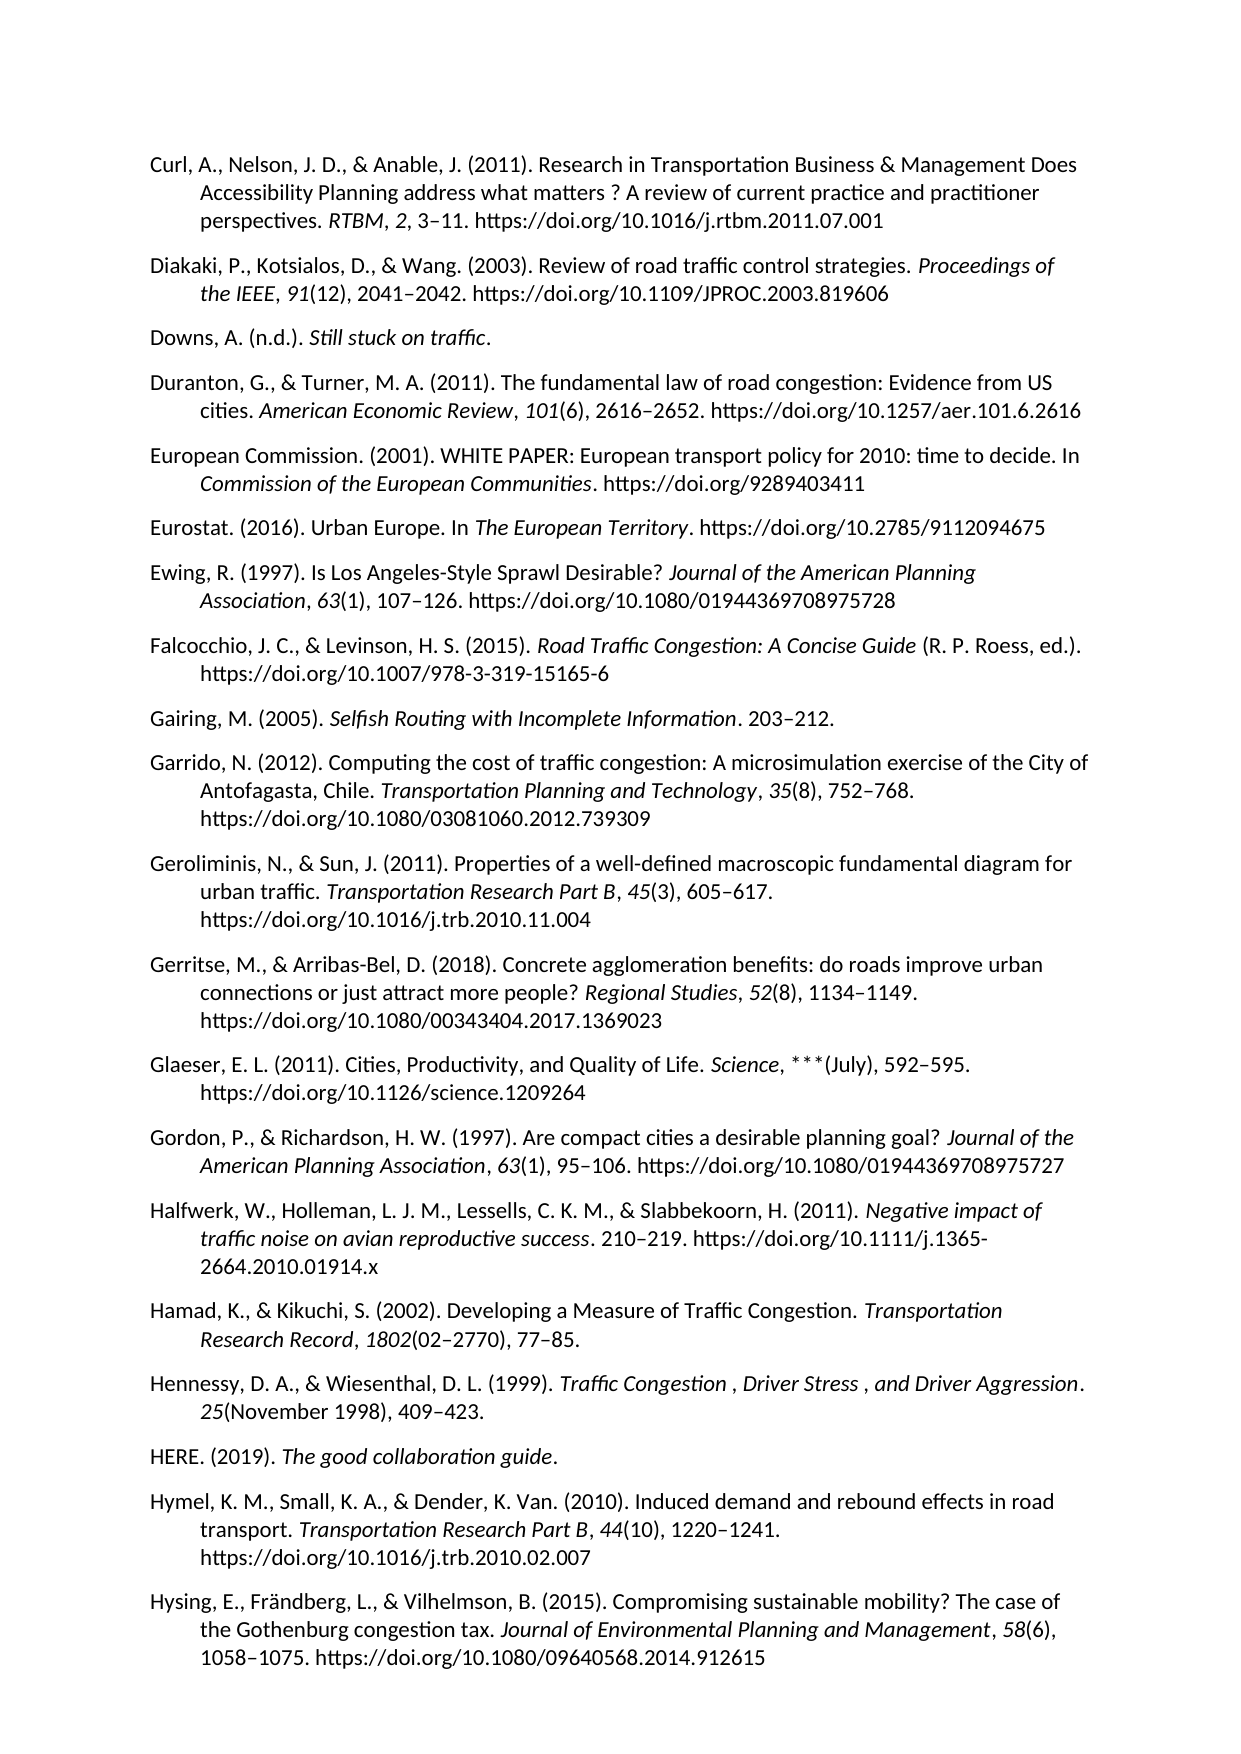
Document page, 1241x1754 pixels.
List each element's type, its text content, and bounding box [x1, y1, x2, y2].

text Geroliminis, N., & Sun, J. (2011). Properties of a well-defined macroscopic fundamental diagram for urban traffic. Transportation Research Part B, 45(3), 605–617. https://doi.org/10.1016/j.trb.2010.11.004 [150, 849, 1090, 933]
text Falcocchio, J. C., & Levinson, H. S. (2015). Road Traffic Congestion: A Concise Guide (R. P. Roess, ed.). https://doi.org/10.1007/978-3-319-15165-6 [150, 631, 1090, 687]
text Ewing, R. (1997). Is Los Angeles-Style Sprawl Desirable? Journal of the American Planning Association, 63(1), 107–126. https://doi.org/10.1080/01944369708975728 [150, 558, 1090, 614]
text Hysing, E., Frändberg, L., & Vilhelmson, B. (2015). Compromising sustainable mobility? The case of the Gothenburg congestion tax. Journal of Environmental Planning and Management, 58(6), 1058–1075. https://doi.org/10.1080/09640568.2014.912615 [150, 1587, 1090, 1672]
text Gairing, M. (2005). Selfish Routing with Incomplete Information. 203–212. [150, 704, 1090, 732]
text HERE. (2019). The good collaboration guide. [150, 1442, 1090, 1470]
text Duranton, G., & Turner, M. A. (2011). The fundamental law of road congestion: Evidence from US cities. American Economic Review, 101(6), 2616–2652. https://doi.org/10.1257/aer.101.6.2616 [150, 368, 1090, 424]
text Garrido, N. (2012). Computing the cost of traffic congestion: A microsimulation exercise of the City of Antofagasta, Chile. Transportation Planning and Technology, 35(8), 752–768. https://doi.org/10.1080/03081060.2012.739309 [150, 748, 1090, 832]
text Hennessy, D. A., & Wiesenthal, D. L. (1999). Traffic Congestion , Driver Stress , and Driver Aggression. 25(November 1998), 409–423. [150, 1369, 1090, 1425]
text Glaeser, E. L. (2011). Cities, Productivity, and Quality of Life. Science, ***(July), 592–595. https://doi.org/10.1126/science.1209264 [150, 1051, 1090, 1107]
text Gerritse, M., & Arribas-Bel, D. (2018). Concrete agglomeration benefits: do roads improve urban connections or just attract more people? Regional Studies, 52(8), 1134–1149. https://doi.org/10.1080/00343404.2017.1369023 [150, 950, 1090, 1034]
text Halfwerk, W., Holleman, L. J. M., Lessells, C. K. M., & Slabbekoorn, H. (2011). Negative impact of traffic noise on avian reproductive success. 210–219. https://doi.org/10.1111/j.1365-2664.2010.01914.x [150, 1196, 1090, 1280]
text Curl, A., Nelson, J. D., & Anable, J. (2011). Research in Transportation Business & Management Does Accessibility Planning address what matters ? A review of current practice and practitioner perspectives. RTBM, 2, 3–11. https://doi.org/10.1016/j.rtbm.2011.07.001 [150, 150, 1090, 234]
text Hamad, K., & Kikuchi, S. (2002). Developing a Measure of Traffic Congestion. Transportation Research Record, 1802(02–2770), 77–85. [150, 1297, 1090, 1353]
text Eurostat. (2016). Urban Europe. In The European Territory. https://doi.org/10.2785/9112094675 [150, 513, 1090, 542]
text Gordon, P., & Richardson, H. W. (1997). Are compact cities a desirable planning goal? Journal of the American Planning Association, 63(1), 95–106. https://doi.org/10.1080/01944369708975727 [150, 1123, 1090, 1179]
text European Commission. (2001). WHITE PAPER: European transport policy for 2010: time to decide. In Commission of the European Communities. https://doi.org/9289403411 [150, 441, 1090, 497]
text Downs, A. (n.d.). Still stuck on traffic. [150, 323, 1090, 351]
text Hymel, K. M., Small, K. A., & Dender, K. Van. (2010). Induced demand and rebound effects in road transport. Transportation Research Part B, 44(10), 1220–1241. https://doi.org/10.1016/j.trb.2010.02.007 [150, 1487, 1090, 1571]
text Diakaki, P., Kotsialos, D., & Wang. (2003). Review of road traffic control strategies. Proceedings of the IEEE, 91(12), 2041–2042. https://doi.org/10.1109/JPROC.2003.819606 [150, 251, 1090, 307]
